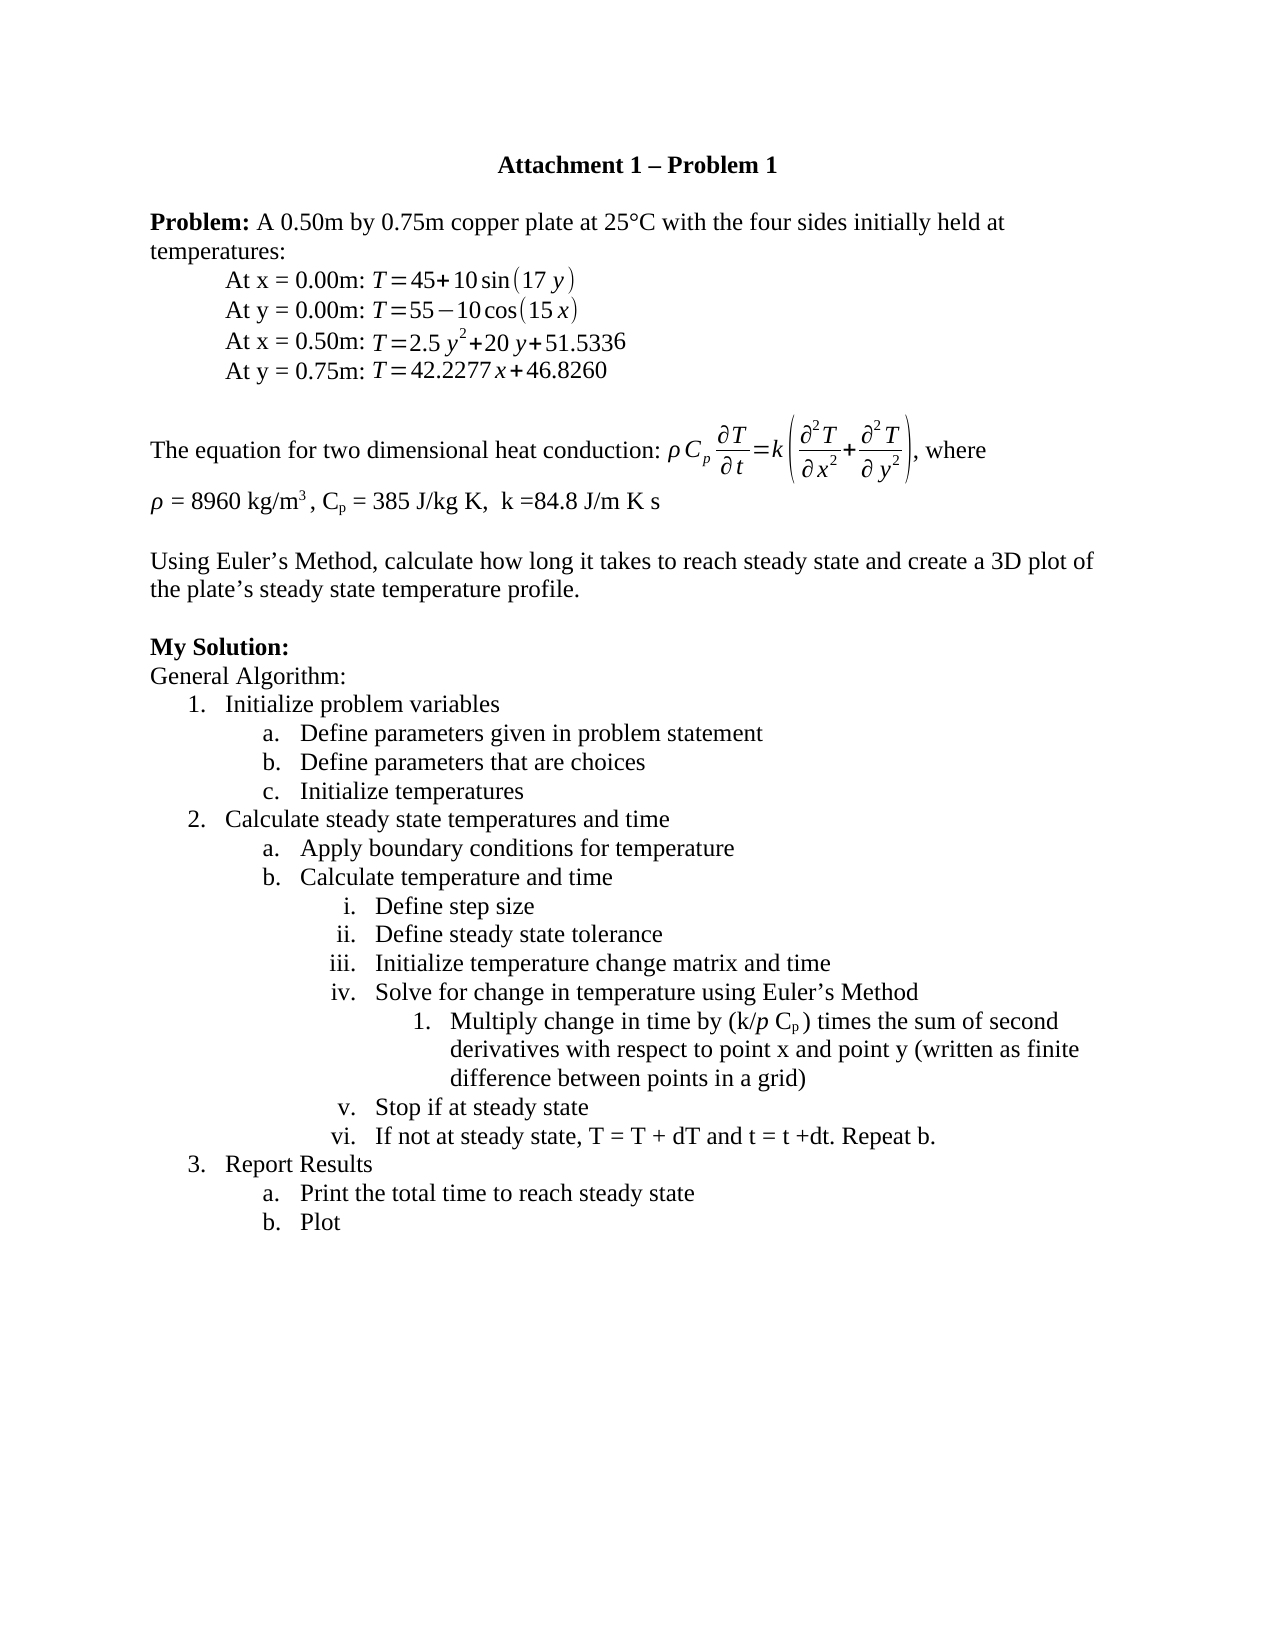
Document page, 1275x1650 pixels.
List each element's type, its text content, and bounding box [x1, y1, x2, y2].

list Initialize temperature change matrix and time [356, 948, 1125, 977]
list Solve for change in temperature using Euler’s Method [356, 977, 1125, 1006]
list Initialize problem variables [187, 689, 1125, 718]
text At x = 0.00m: [150, 265, 1125, 295]
list Plot [262, 1207, 1125, 1236]
list Print the total time to reach steady state [262, 1178, 1125, 1207]
list Report Results [187, 1149, 1125, 1178]
text = 8960 kg/m3 , Cp = 385 J/kg K, k =84.8 J/m K s [150, 486, 1125, 517]
text Using Euler’s Method, calculate how long it takes to reach steady state and create a 3D plot of the plate’s steady state temperature profile. [150, 546, 1125, 603]
list Initialize temperatures [262, 776, 1125, 804]
text The equation for two dimensional heat conduction: , where [150, 414, 1125, 486]
list Define parameters that are choices [262, 747, 1125, 776]
list Apply boundary conditions for temperature [262, 833, 1125, 862]
list Calculate temperature and time [262, 862, 1125, 891]
text My Solution: [150, 632, 1125, 661]
list Stop if at steady state [356, 1092, 1125, 1121]
list Define steady state tolerance [356, 919, 1125, 948]
text At y = 0.00m: [150, 295, 1125, 325]
list If not at steady state, T = T + dT and t = t +dt. Repeat b. [356, 1121, 1125, 1149]
text General Algorithm: [150, 661, 1125, 689]
text Attachment 1 – Problem 1 [150, 150, 1125, 179]
text Problem: A 0.50m by 0.75m copper plate at 25°C with the four sides initially held at temperatures: [150, 207, 1125, 265]
list Define parameters given in problem statement [262, 718, 1125, 747]
list Multiply change in time by (k/p Cp ) times the sum of second derivatives with respect to point x and point y (written as finite difference between points in a grid) [412, 1006, 1125, 1092]
text At y = 0.75m: [150, 356, 1125, 385]
text At x = 0.50m: 6 [150, 325, 1125, 356]
list Define step size [356, 891, 1125, 919]
list Calculate steady state temperatures and time [187, 804, 1125, 833]
